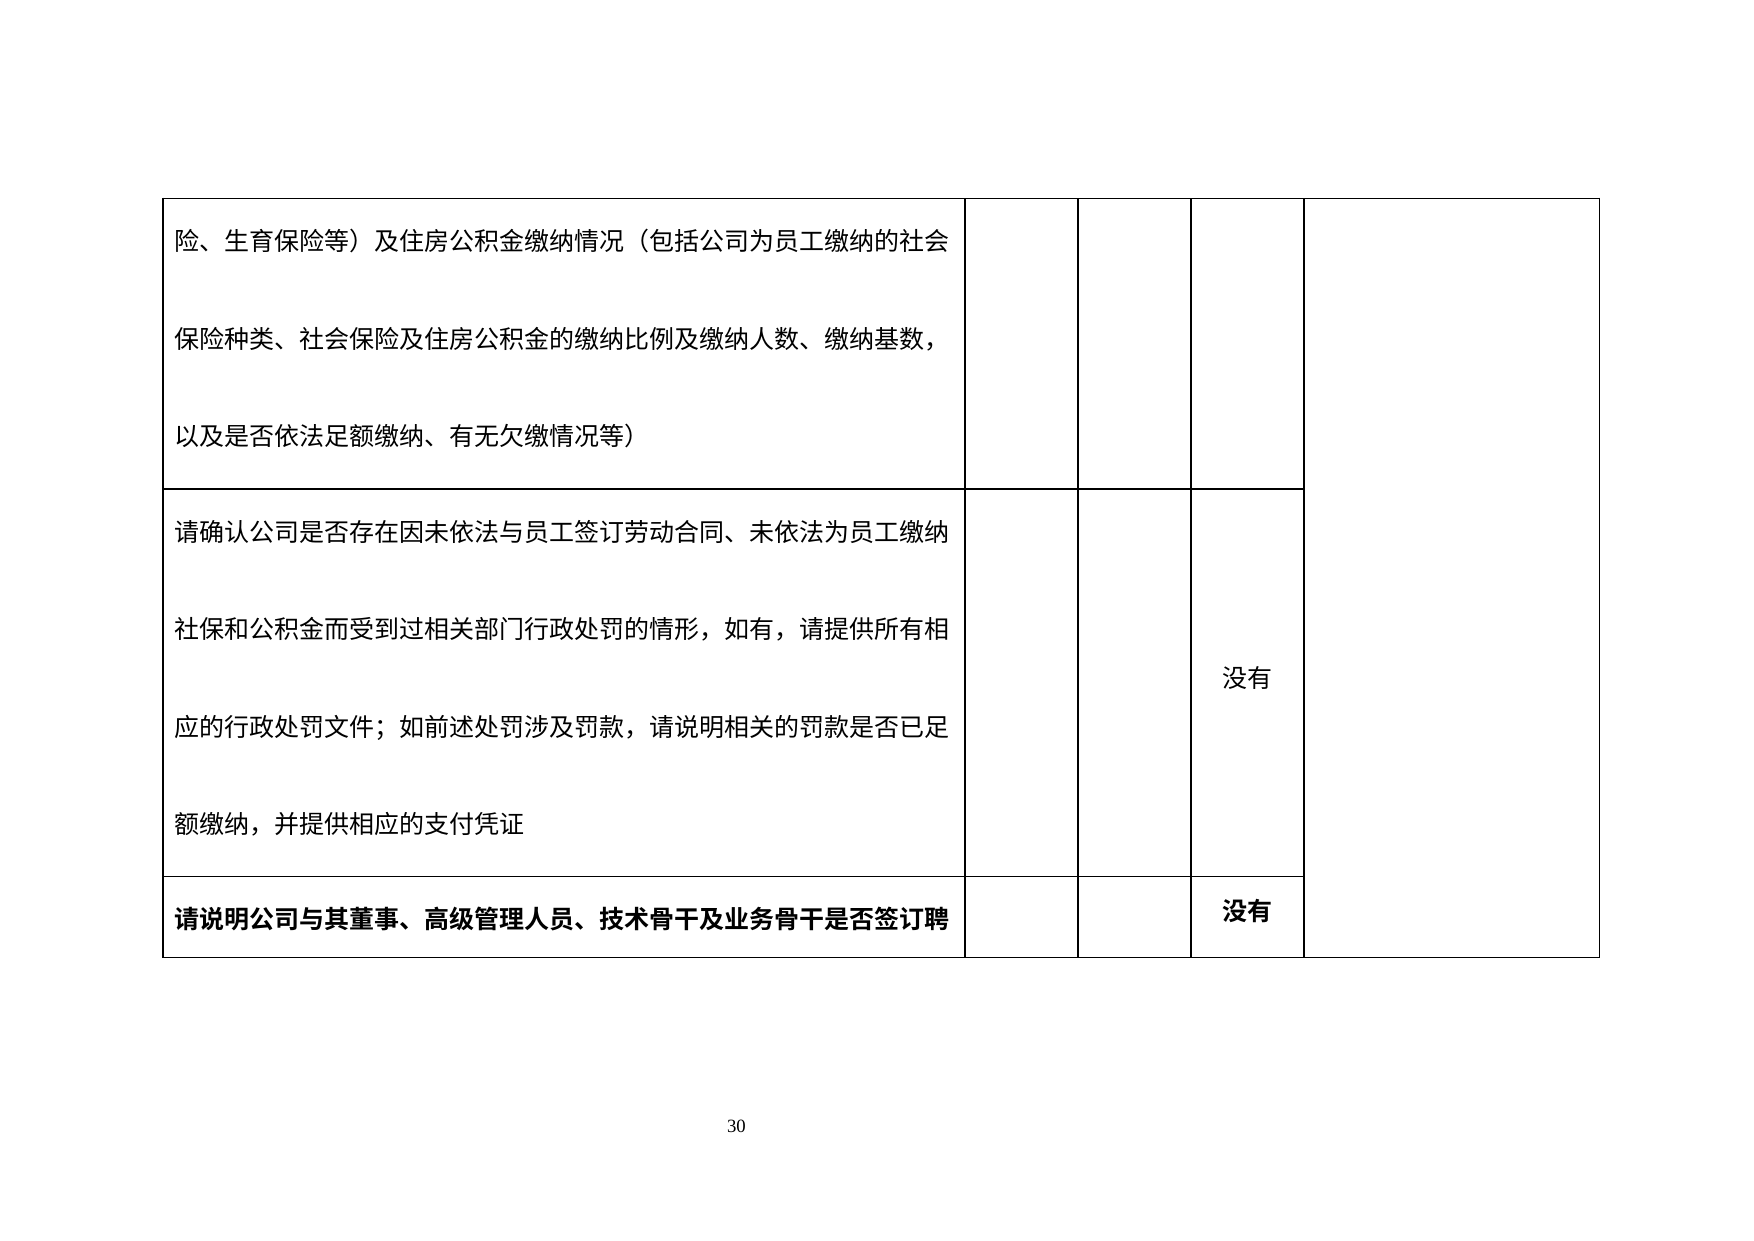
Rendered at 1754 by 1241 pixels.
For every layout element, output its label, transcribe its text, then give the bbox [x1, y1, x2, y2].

table_cell 没有 [1192, 490, 1303, 876]
table_cell 请确认公司是否存在因未依法与员工签订劳动合同、未依法为员工缴纳社保和公积金而受到过相关部门行政处罚的情形，如有，请提供所有相应的行政处罚文件；如前述处罚涉及罚款，请说明相关的罚款是否已足额缴纳，并提供相应的支付凭证 [164, 490, 964, 876]
table_cell 没有 [1192, 877, 1303, 957]
table_cell [966, 877, 1077, 957]
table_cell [164, 199, 964, 488]
table_cell [1079, 199, 1190, 488]
table_cell [1079, 877, 1190, 957]
table_cell [1079, 490, 1190, 876]
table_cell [164, 877, 964, 957]
table_cell [966, 490, 1077, 876]
table_cell 提供 [966, 199, 1077, 488]
table_cell [1192, 199, 1303, 488]
